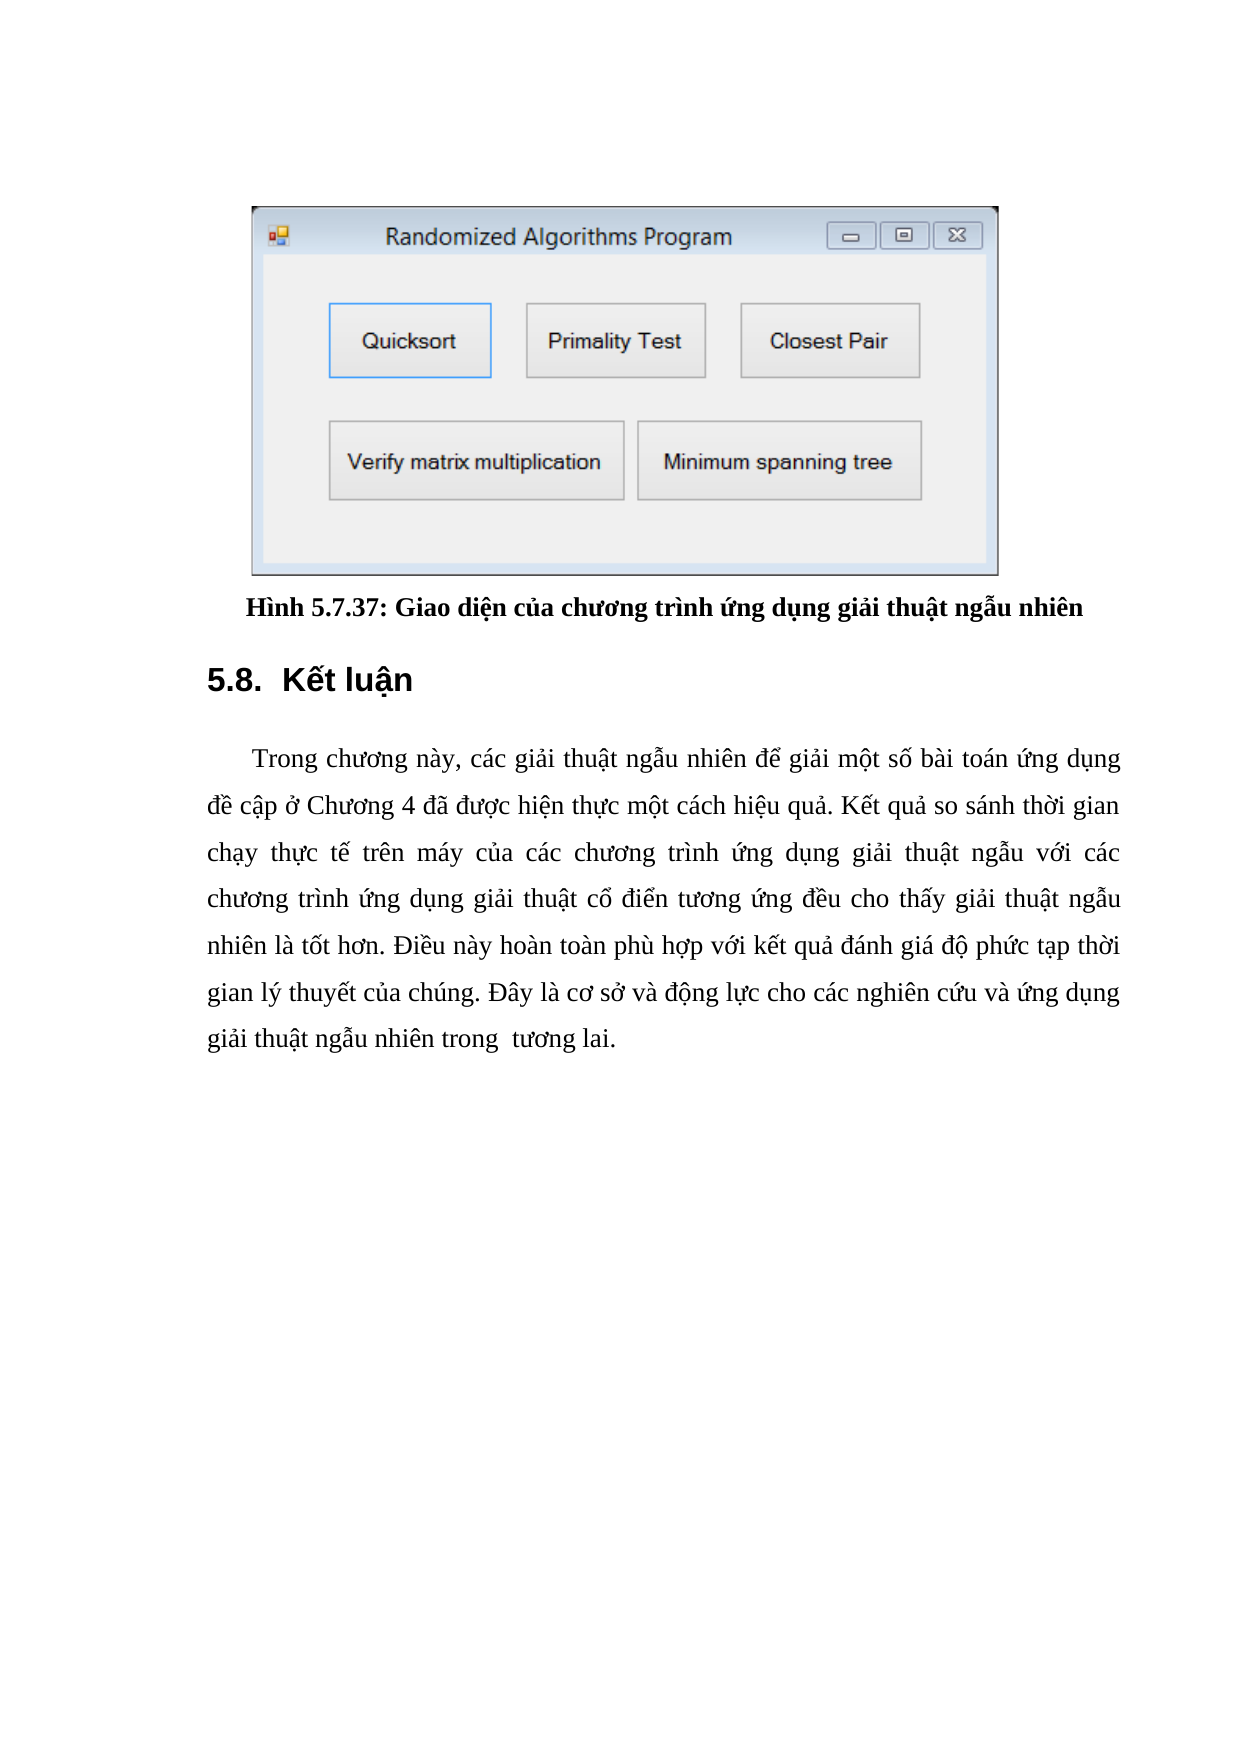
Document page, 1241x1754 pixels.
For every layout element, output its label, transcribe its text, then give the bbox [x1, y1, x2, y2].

text Trong chương này, các giải thuật ngẫu nhiên để giải một số bài toán ứng dụng đề cập ở Chương 4 đã được hiện thực một cách hiệu quả. Kết quả so sánh thời gian chạy thực tế trên máy của các chương trình ứng dụng giải thuật ngẫu với các chương trình ứng dụng giải thuật cổ điển tương ứng đều cho thấy giải thuật ngẫu nhiên là tốt hơn. Điều này hoàn toàn phù hợp với kết quả đánh giá độ phức tạp thời gian lý thuyết của chúng. Đây là cơ sở và động lực cho các nghiên cứu và ứng dụng giải thuật ngẫu nhiên trong tương lai. [207, 742, 1122, 1053]
text Hình 5.7.1: Giao diện của chương trình ứng dụng giải thuật ngẫu nhiên [207, 591, 1122, 622]
subtitle Kết luận [207, 660, 1122, 698]
